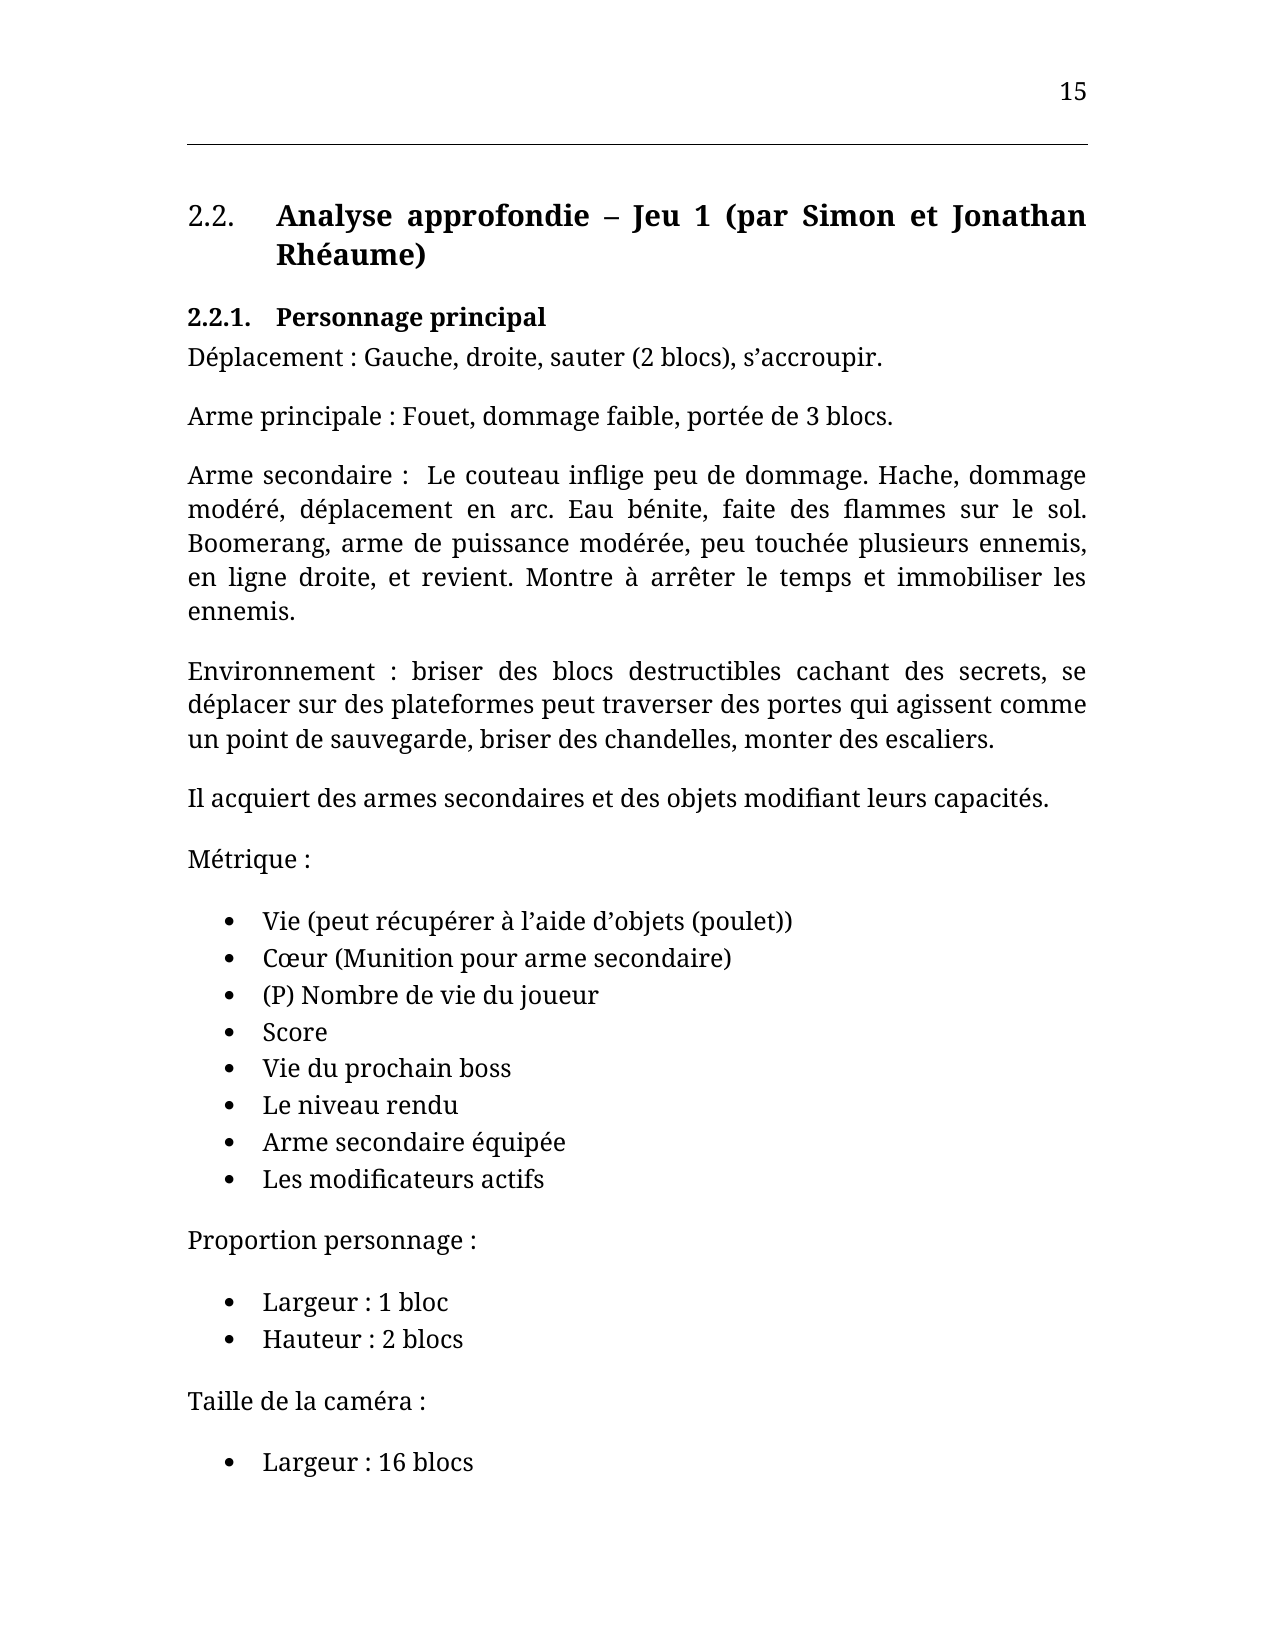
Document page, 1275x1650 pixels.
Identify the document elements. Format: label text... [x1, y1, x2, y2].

list Score [225, 1014, 1088, 1048]
text Environnement : briser des blocs destructibles cachant des secrets, se déplacer sur des plateformes peut traverser des portes qui agissent comme un point de sauvegarde, briser des chandelles, monter des escaliers. [187, 653, 1088, 755]
text Taille de la caméra : [187, 1383, 1088, 1417]
list Largeur : 16 blocs [225, 1445, 1088, 1479]
list Arme secondaire équipée [225, 1124, 1088, 1158]
text Arme principale : Fouet, dommage faible, portée de 3 blocs. [187, 399, 1088, 433]
list Le niveau rendu [225, 1088, 1088, 1122]
text Arme secondaire : Le couteau inflige peu de dommage. Hache, dommage modéré, déplacement en arc. Eau bénite, faite des flammes sur le sol. Boomerang, arme de puissance modérée, peu touchée plusieurs ennemis, en ligne droite, et revient. Montre à arrêter le temps et immobiliser les ennemis. [187, 458, 1088, 628]
text Proportion personnage : [187, 1223, 1088, 1257]
list Vie du prochain boss [225, 1051, 1088, 1085]
subtitle Analyse approfondie – Jeu 1 (par Simon et Jonathan Rhéaume) [187, 195, 1088, 274]
list Largeur : 1 bloc [225, 1285, 1088, 1319]
list Vie (peut récupérer à l’aide d’objets (poulet)) [225, 904, 1088, 938]
list Hauteur : 2 blocs [225, 1322, 1088, 1356]
text Il acquiert des armes secondaires et des objets modifiant leurs capacités. [187, 780, 1088, 814]
list Les modificateurs actifs [225, 1161, 1088, 1195]
text Déplacement : Gauche, droite, sauter (2 blocs), s’accroupir. [187, 340, 1088, 374]
subtitle Personnage principal [187, 299, 1088, 333]
text Métrique : [187, 842, 1088, 876]
list (P) Nombre de vie du joueur [225, 977, 1088, 1011]
list Cœur (Munition pour arme secondaire) [225, 941, 1088, 975]
